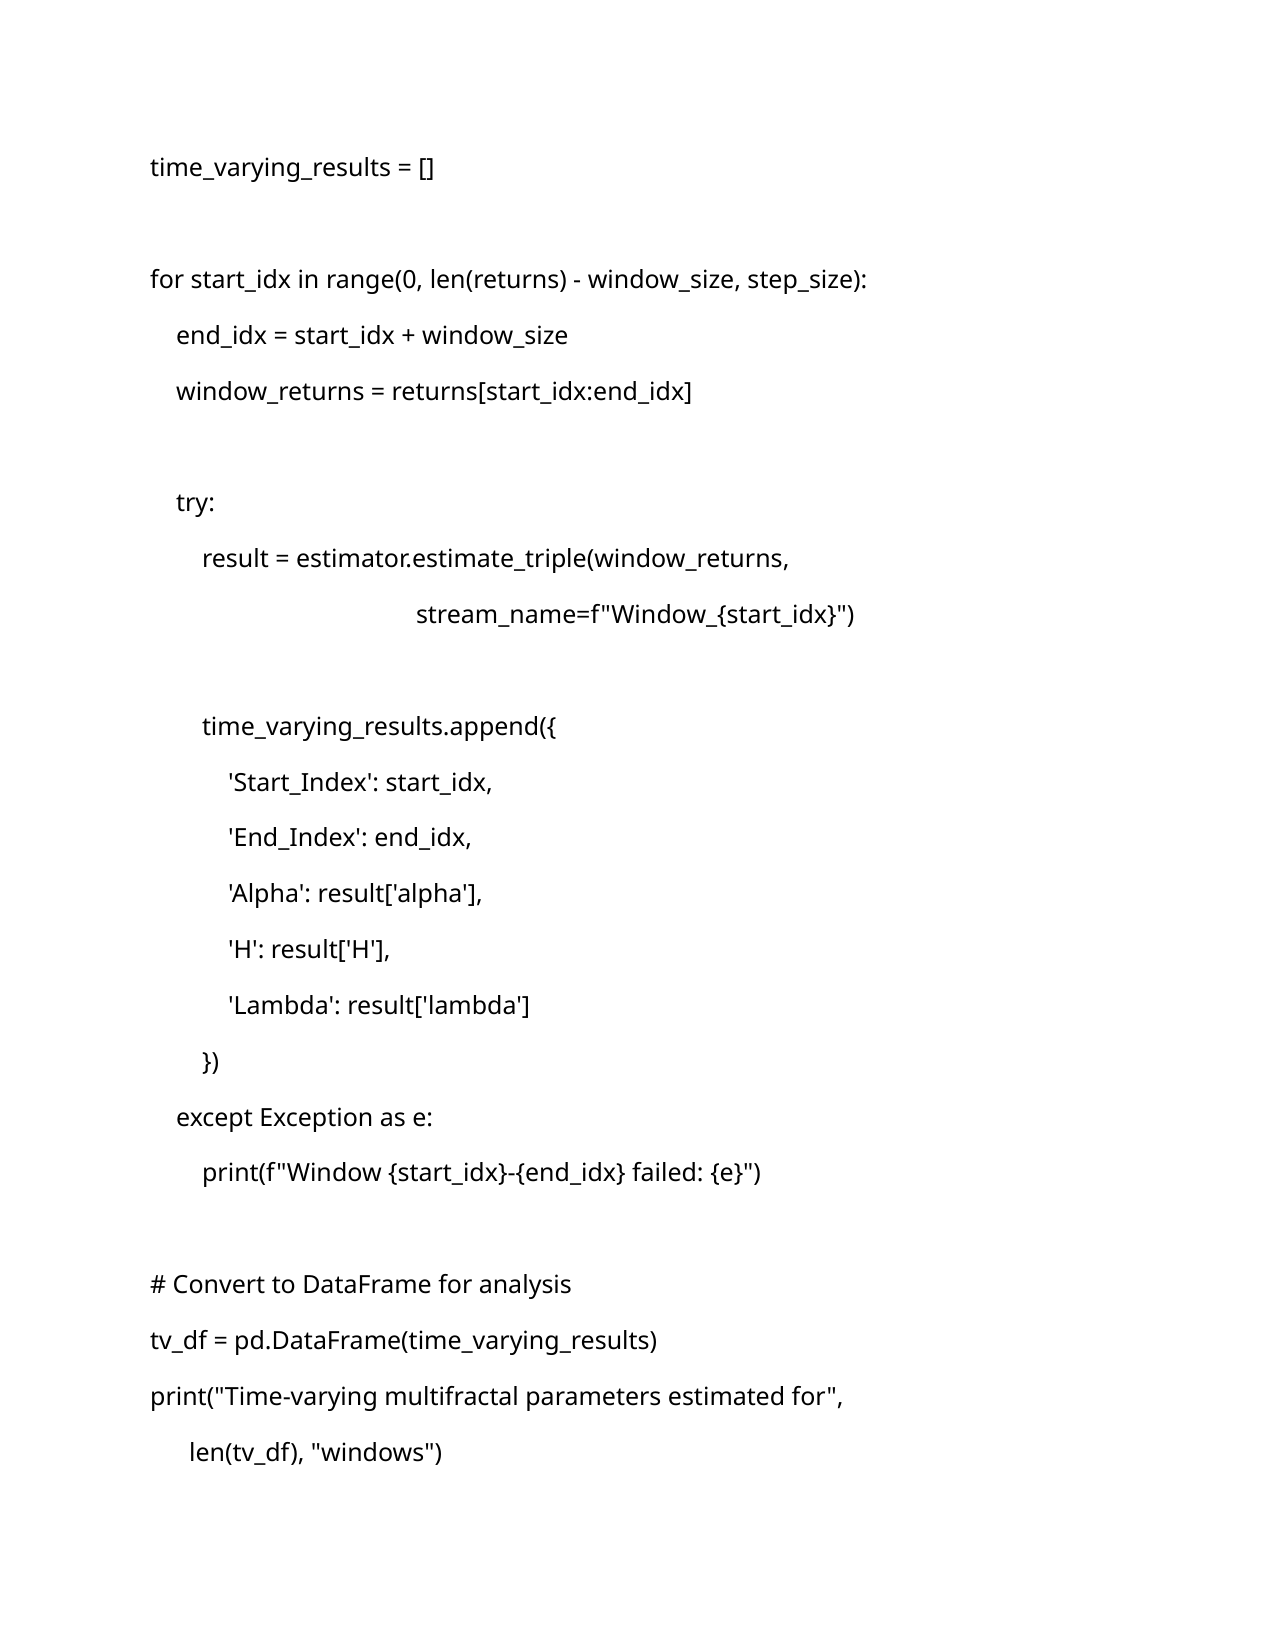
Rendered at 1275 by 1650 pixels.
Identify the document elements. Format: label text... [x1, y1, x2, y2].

text print(f"Window {start_idx}-{end_idx} failed: {e}") [150, 1155, 1125, 1189]
text 'End_Index': end_idx, [150, 820, 1125, 854]
text time_varying_results = [] [150, 150, 1125, 184]
text tv_df = pd.DataFrame(time_varying_results) [150, 1322, 1125, 1357]
text print("Time-varying multifractal parameters estimated for", [150, 1378, 1125, 1412]
text for start_idx in range(0, len(returns) - window_size, step_size): [150, 262, 1125, 296]
text }) [150, 1043, 1125, 1077]
text end_idx = start_idx + window_size [150, 317, 1125, 352]
text time_varying_results.append({ [150, 708, 1125, 742]
text 'Alpha': result['alpha'], [150, 876, 1125, 910]
text # Convert to DataFrame for analysis [150, 1267, 1125, 1301]
text window_returns = returns[start_idx:end_idx] [150, 373, 1125, 407]
text except Exception as e: [150, 1099, 1125, 1133]
text 'Lambda': result['lambda'] [150, 987, 1125, 1022]
text try: [150, 485, 1125, 519]
text stream_name=f"Window_{start_idx}") [150, 597, 1125, 631]
text result = estimator.estimate_triple(window_returns, [150, 541, 1125, 575]
text 'H': result['H'], [150, 932, 1125, 966]
text 'Start_Index': start_idx, [150, 764, 1125, 798]
text len(tv_df), "windows") [150, 1434, 1125, 1468]
